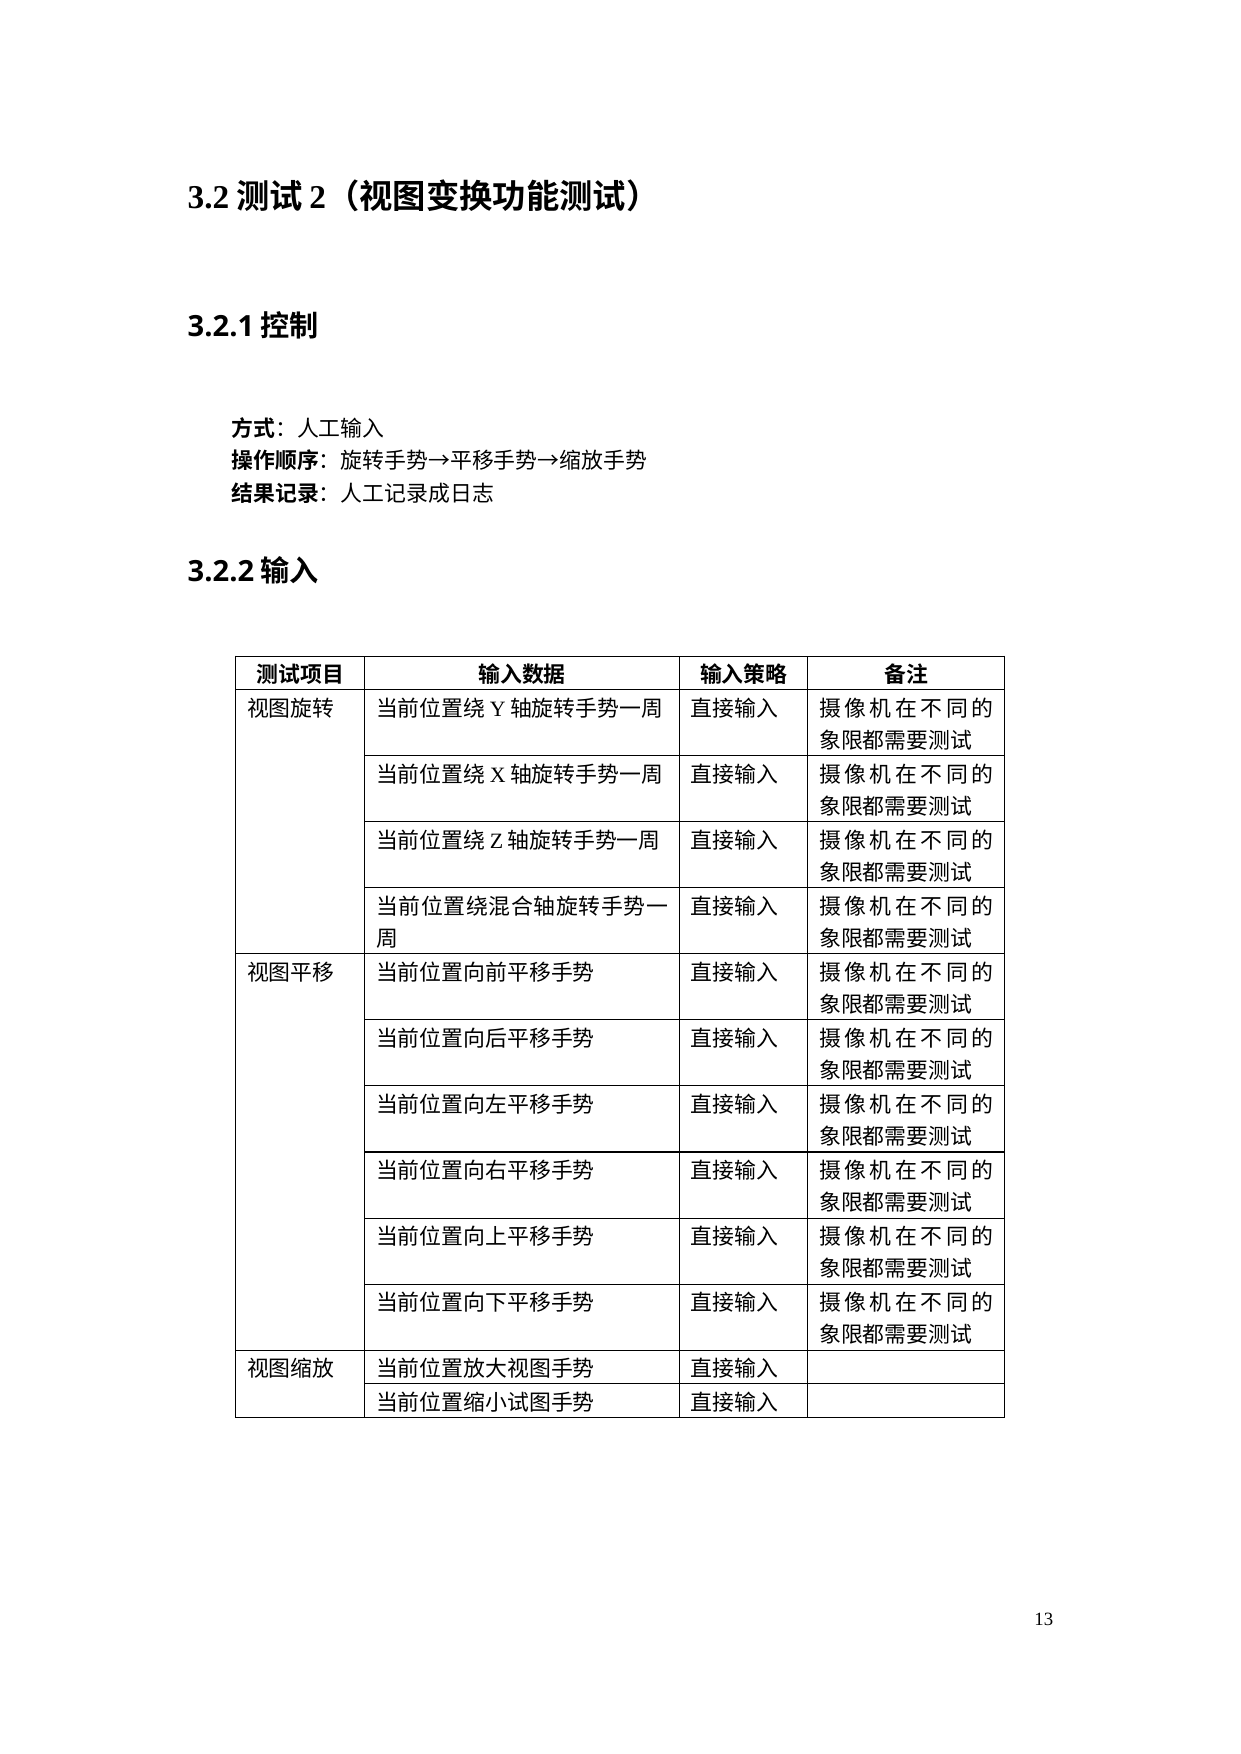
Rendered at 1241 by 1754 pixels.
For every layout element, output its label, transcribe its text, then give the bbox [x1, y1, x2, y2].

table_cell 摄像机在不同的象限都需要测试 [808, 1153, 1004, 1217]
table_cell 直接输入 [680, 1020, 807, 1085]
table_cell [808, 1351, 1004, 1383]
table_cell 直接输入 [680, 1384, 807, 1417]
subtitle 3.2测试2（视图变换功能测试） [187, 162, 1053, 227]
table_cell 当前位置绕Y轴旋转手势一周 [365, 690, 679, 755]
table_header 输入策略 [680, 657, 807, 689]
table_cell 视图平移 [236, 954, 364, 1349]
table_cell 当前位置绕X轴旋转手势一周 [365, 756, 679, 821]
table_cell 当前位置缩小试图手势 [365, 1384, 679, 1417]
text 方式：人工输入 [187, 410, 1053, 443]
table_cell 当前位置向后平移手势 [365, 1020, 679, 1085]
table_cell 直接输入 [680, 888, 807, 953]
table_cell 视图旋转 [236, 690, 364, 953]
table_cell 直接输入 [680, 1153, 807, 1217]
table_cell 摄像机在不同的象限都需要测试 [808, 822, 1004, 887]
table_cell 当前位置绕混合轴旋转手势一周 [365, 888, 679, 953]
table_cell 摄像机在不同的象限都需要测试 [808, 1020, 1004, 1085]
table_cell 直接输入 [680, 954, 807, 1019]
table_cell 摄像机在不同的象限都需要测试 [808, 1285, 1004, 1349]
table_cell 摄像机在不同的象限都需要测试 [808, 1086, 1004, 1151]
table_header 测试项目 [236, 657, 364, 689]
table_cell 直接输入 [680, 1219, 807, 1283]
table_cell [808, 1384, 1004, 1417]
text 结果记录：人工记录成日志 [187, 475, 1053, 508]
table_header 输入数据 [365, 657, 679, 689]
subtitle 3.2.2输入 [187, 537, 1053, 602]
table_cell 摄像机在不同的象限都需要测试 [808, 954, 1004, 1019]
table_cell 摄像机在不同的象限都需要测试 [808, 1219, 1004, 1283]
table_cell 直接输入 [680, 1285, 807, 1349]
table_cell 摄像机在不同的象限都需要测试 [808, 888, 1004, 953]
table_cell 直接输入 [680, 1351, 807, 1383]
table_cell 直接输入 [680, 822, 807, 887]
table_cell 摄像机在不同的象限都需要测试 [808, 756, 1004, 821]
table_cell 当前位置绕Z轴旋转手势一周 [365, 822, 679, 887]
subtitle 3.2.1控制 [187, 291, 1053, 356]
table_cell 视图缩放 [236, 1351, 364, 1417]
table_cell 直接输入 [680, 756, 807, 821]
table_cell 当前位置向左平移手势 [365, 1086, 679, 1151]
table_cell 当前位置向下平移手势 [365, 1285, 679, 1349]
table_cell 摄像机在不同的象限都需要测试 [808, 690, 1004, 755]
table_cell 当前位置放大视图手势 [365, 1351, 679, 1383]
table_cell 直接输入 [680, 690, 807, 755]
table_cell 当前位置向前平移手势 [365, 954, 679, 1019]
table_cell 当前位置向右平移手势 [365, 1153, 679, 1217]
text 操作顺序：旋转手势→平移手势→缩放手势 [187, 443, 1053, 475]
table_cell 当前位置向上平移手势 [365, 1219, 679, 1283]
table_header 备注 [808, 657, 1004, 689]
table_cell 直接输入 [680, 1086, 807, 1151]
